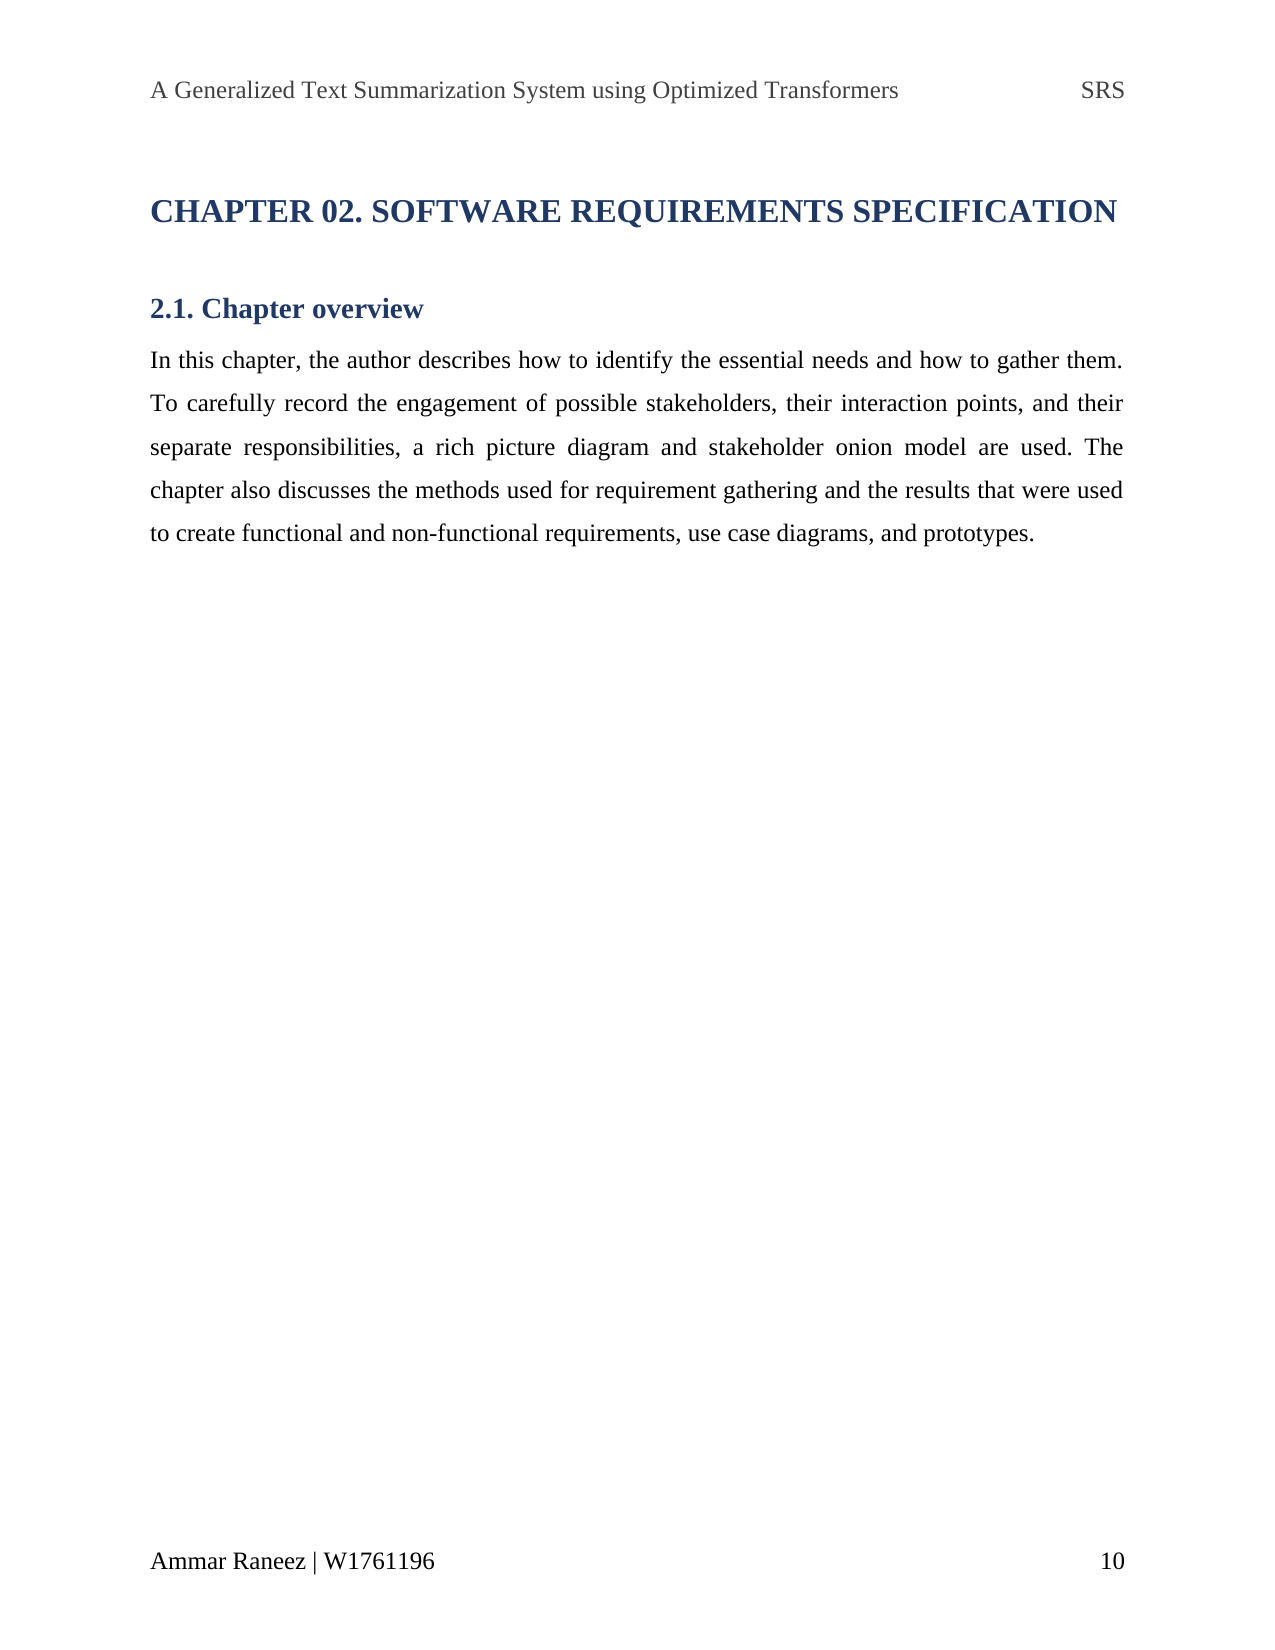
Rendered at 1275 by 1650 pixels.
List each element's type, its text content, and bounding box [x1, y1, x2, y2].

subtitle 2.1. Chapter overview [150, 291, 1125, 324]
subtitle CHAPTER 02. SOFTWARE REQUIREMENTS SPECIFICATION [150, 192, 1125, 230]
text In this chapter, the author describes how to identify the essential needs and how to gather them. To carefully record the engagement of possible stakeholders, their interaction points, and their separate responsibilities, a rich picture diagram and stakeholder onion model are used. The chapter also discusses the methods used for requirement gathering and the results that were used to create functional and non-functional requirements, use case diagrams, and prototypes. [150, 345, 1125, 547]
